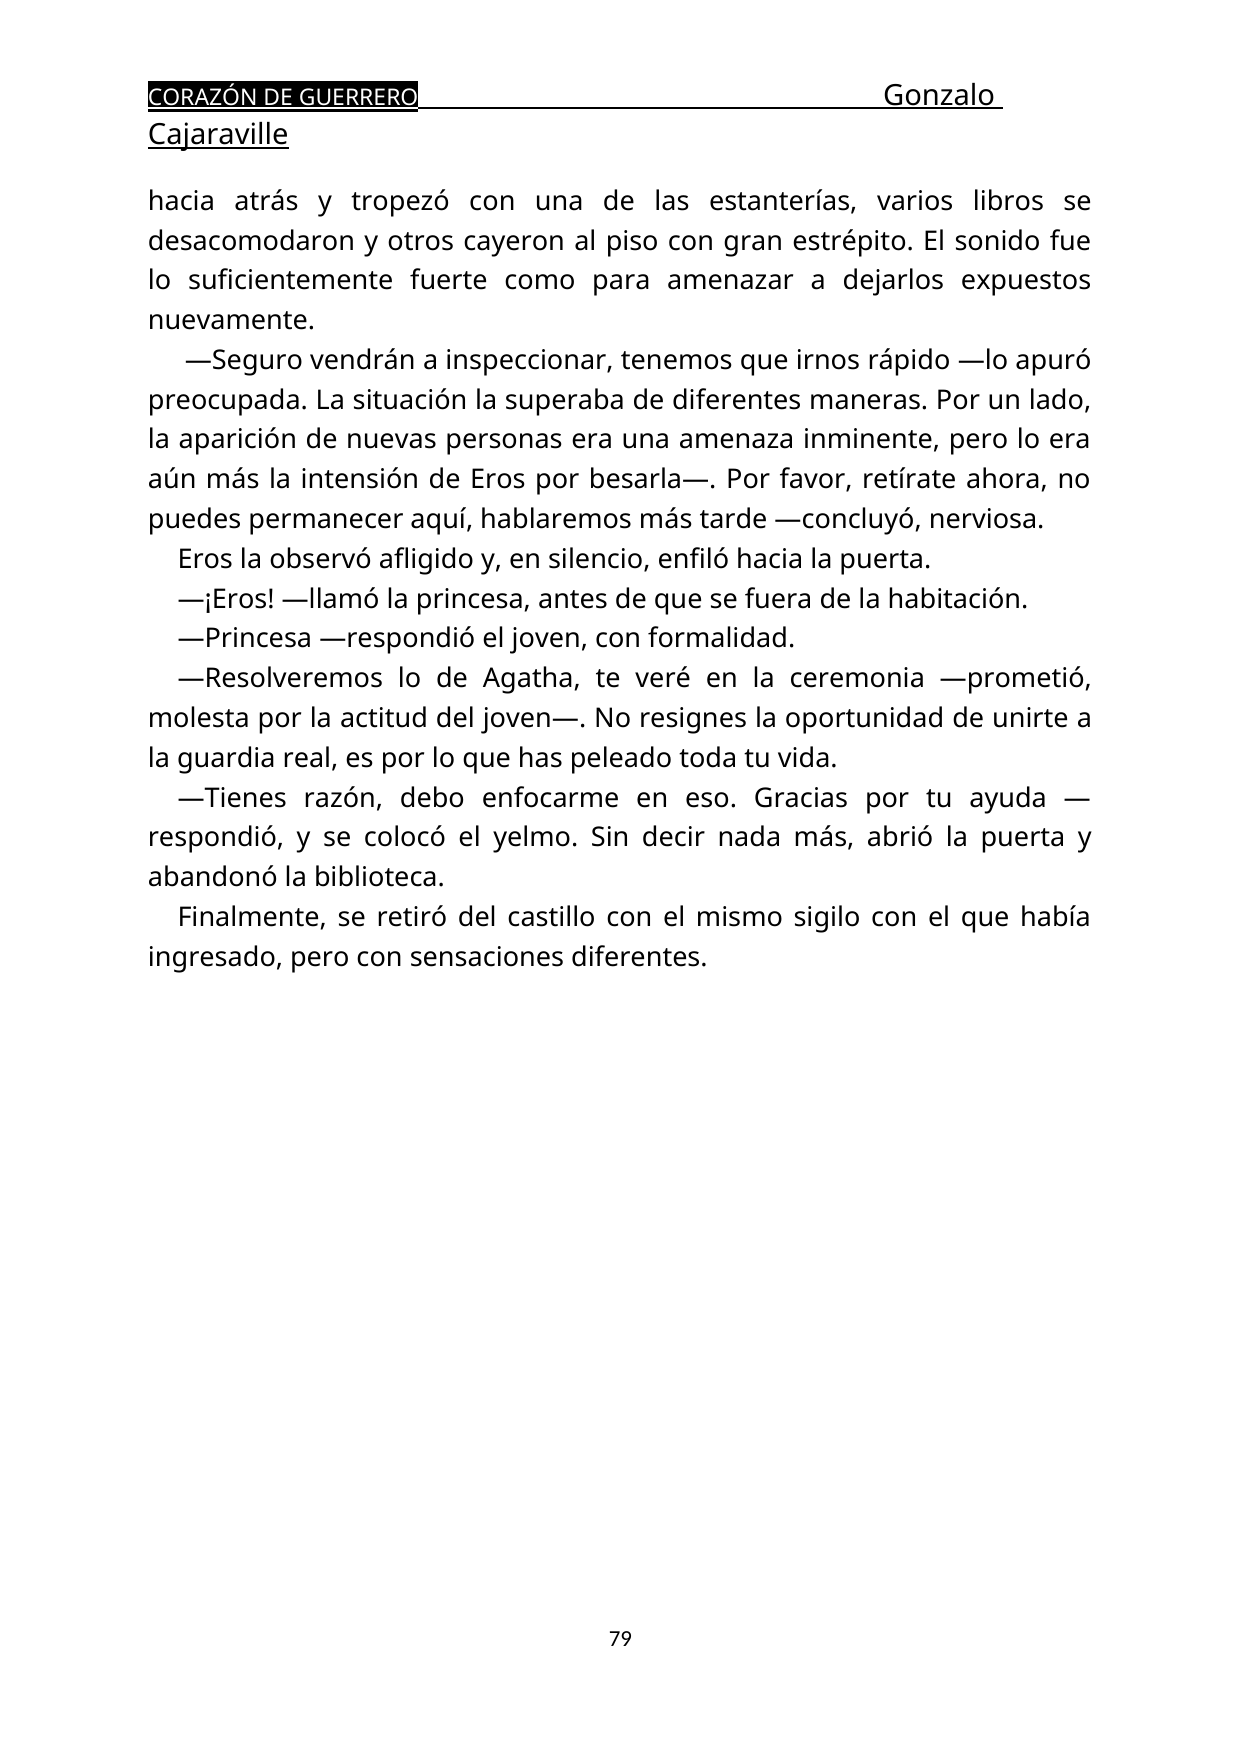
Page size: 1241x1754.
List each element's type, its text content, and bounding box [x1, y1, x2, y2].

text Finalmente, se retiró del castillo con el mismo sigilo con el que había ingresado, pero con sensaciones diferentes. [148, 897, 1092, 974]
text —Tienes razón, debo enfocarme en eso. Gracias por tu ayuda —respondió, y se colocó el yelmo. Sin decir nada más, abrió la puerta y abandonó la biblioteca. [148, 778, 1092, 894]
text —Resolveremos lo de Agatha, te veré en la ceremonia —prometió, molesta por la actitud del joven—. No resignes la oportunidad de unirte a la guardia real, es por lo que has peleado toda tu vida. [148, 659, 1092, 775]
text Eros la observó afligido y, en silencio, enfiló hacia la puerta. [148, 539, 1092, 576]
text —¡Eros! —llamó la princesa, antes de que se fuera de la habitación. [148, 579, 1092, 616]
text —Seguro vendrán a inspeccionar, tenemos que irnos rápido —lo apuró preocupada. La situación la superaba de diferentes maneras. Por un lado, la aparición de nuevas personas era una amenaza inminente, pero lo era aún más la intensión de Eros por besarla—. Por favor, retírate ahora, no puedes permanecer aquí, hablaremos más tarde —concluyó, nerviosa. [148, 340, 1092, 536]
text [148, 181, 1092, 337]
text —Princesa —respondió el joven, con formalidad. [148, 619, 1092, 656]
